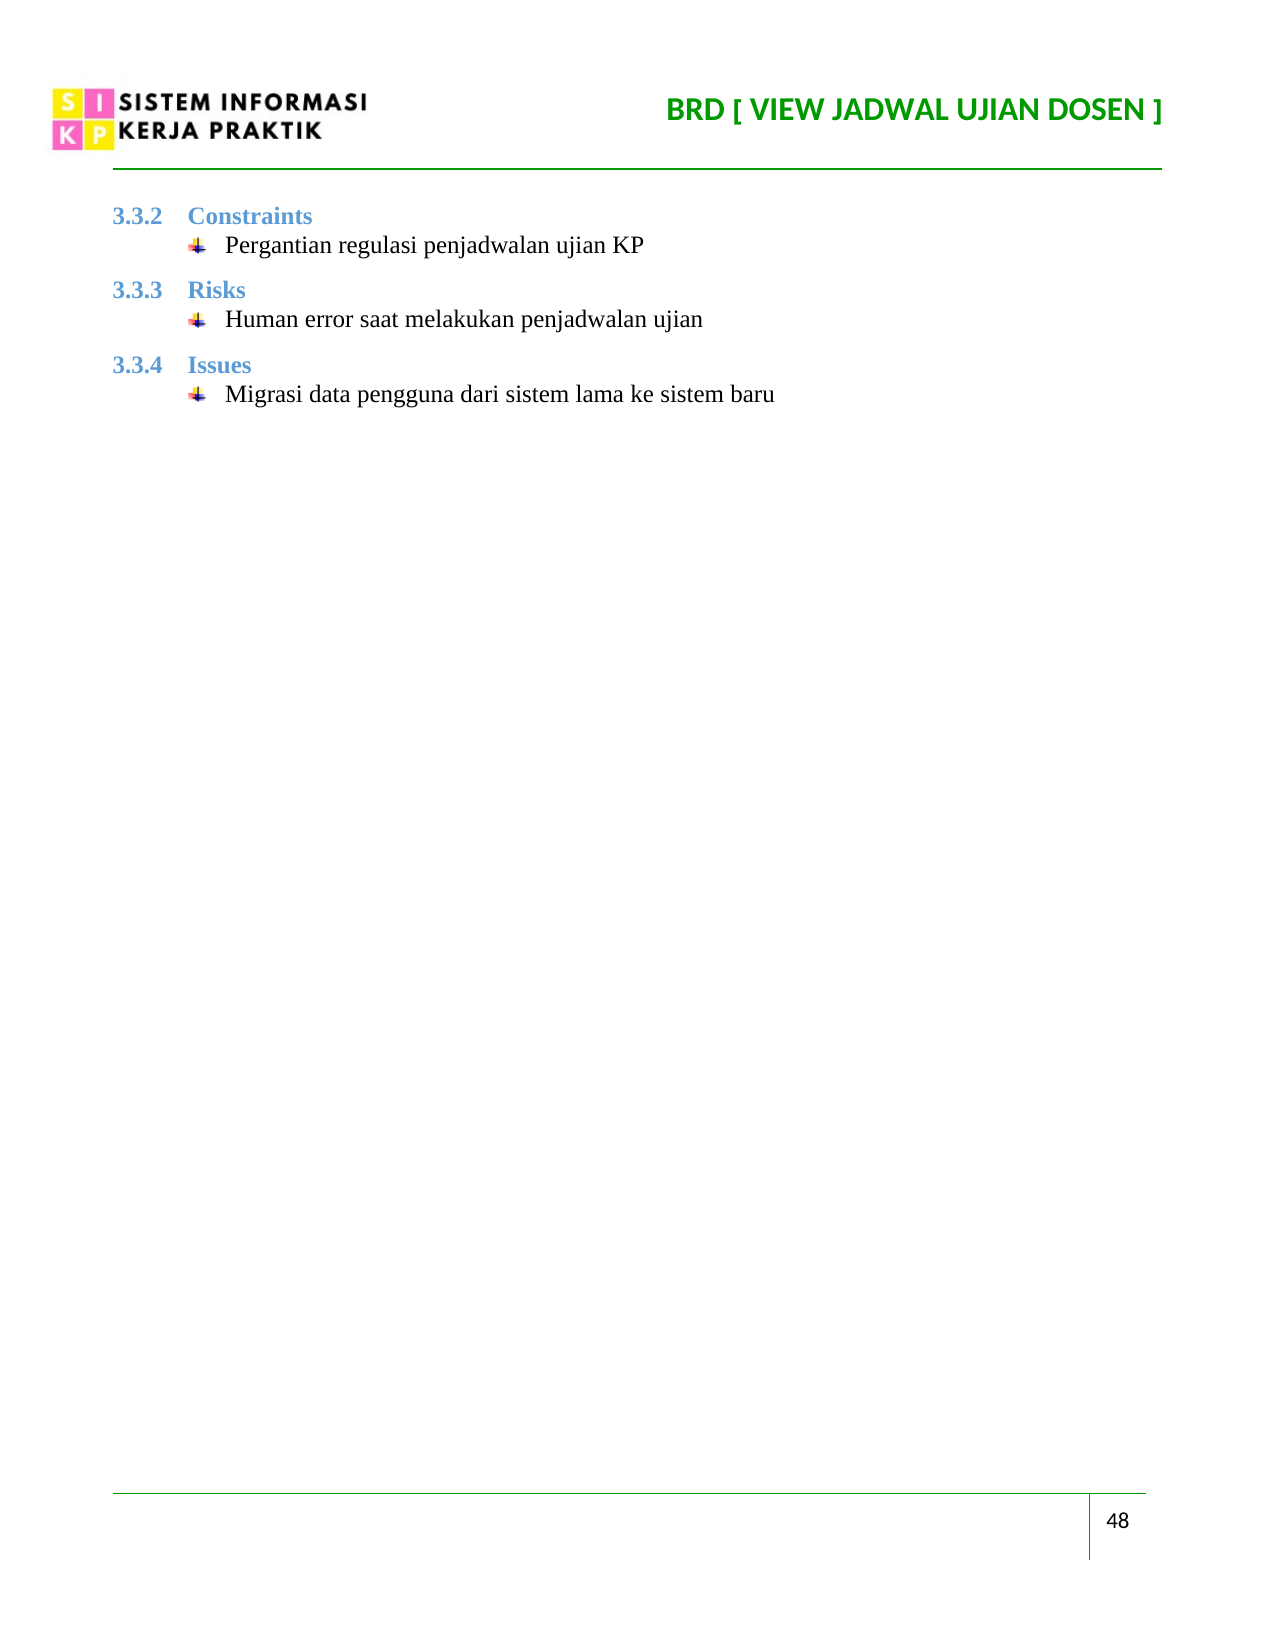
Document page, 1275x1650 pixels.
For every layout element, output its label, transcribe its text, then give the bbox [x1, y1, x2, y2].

list Pergantian regulasi penjadwalan ujian KP [187, 230, 1162, 259]
list Migrasi data pengguna dari sistem lama ke sistem baru [187, 379, 1162, 407]
subtitle Risks [112, 276, 1162, 304]
picture [188, 236, 206, 254]
list Human error saat melakukan penjadwalan ujian [187, 304, 1162, 333]
picture [40, 76, 403, 161]
subtitle Issues [112, 350, 1162, 379]
picture [188, 385, 206, 402]
subtitle Constraints [112, 201, 1162, 230]
picture [188, 311, 206, 328]
